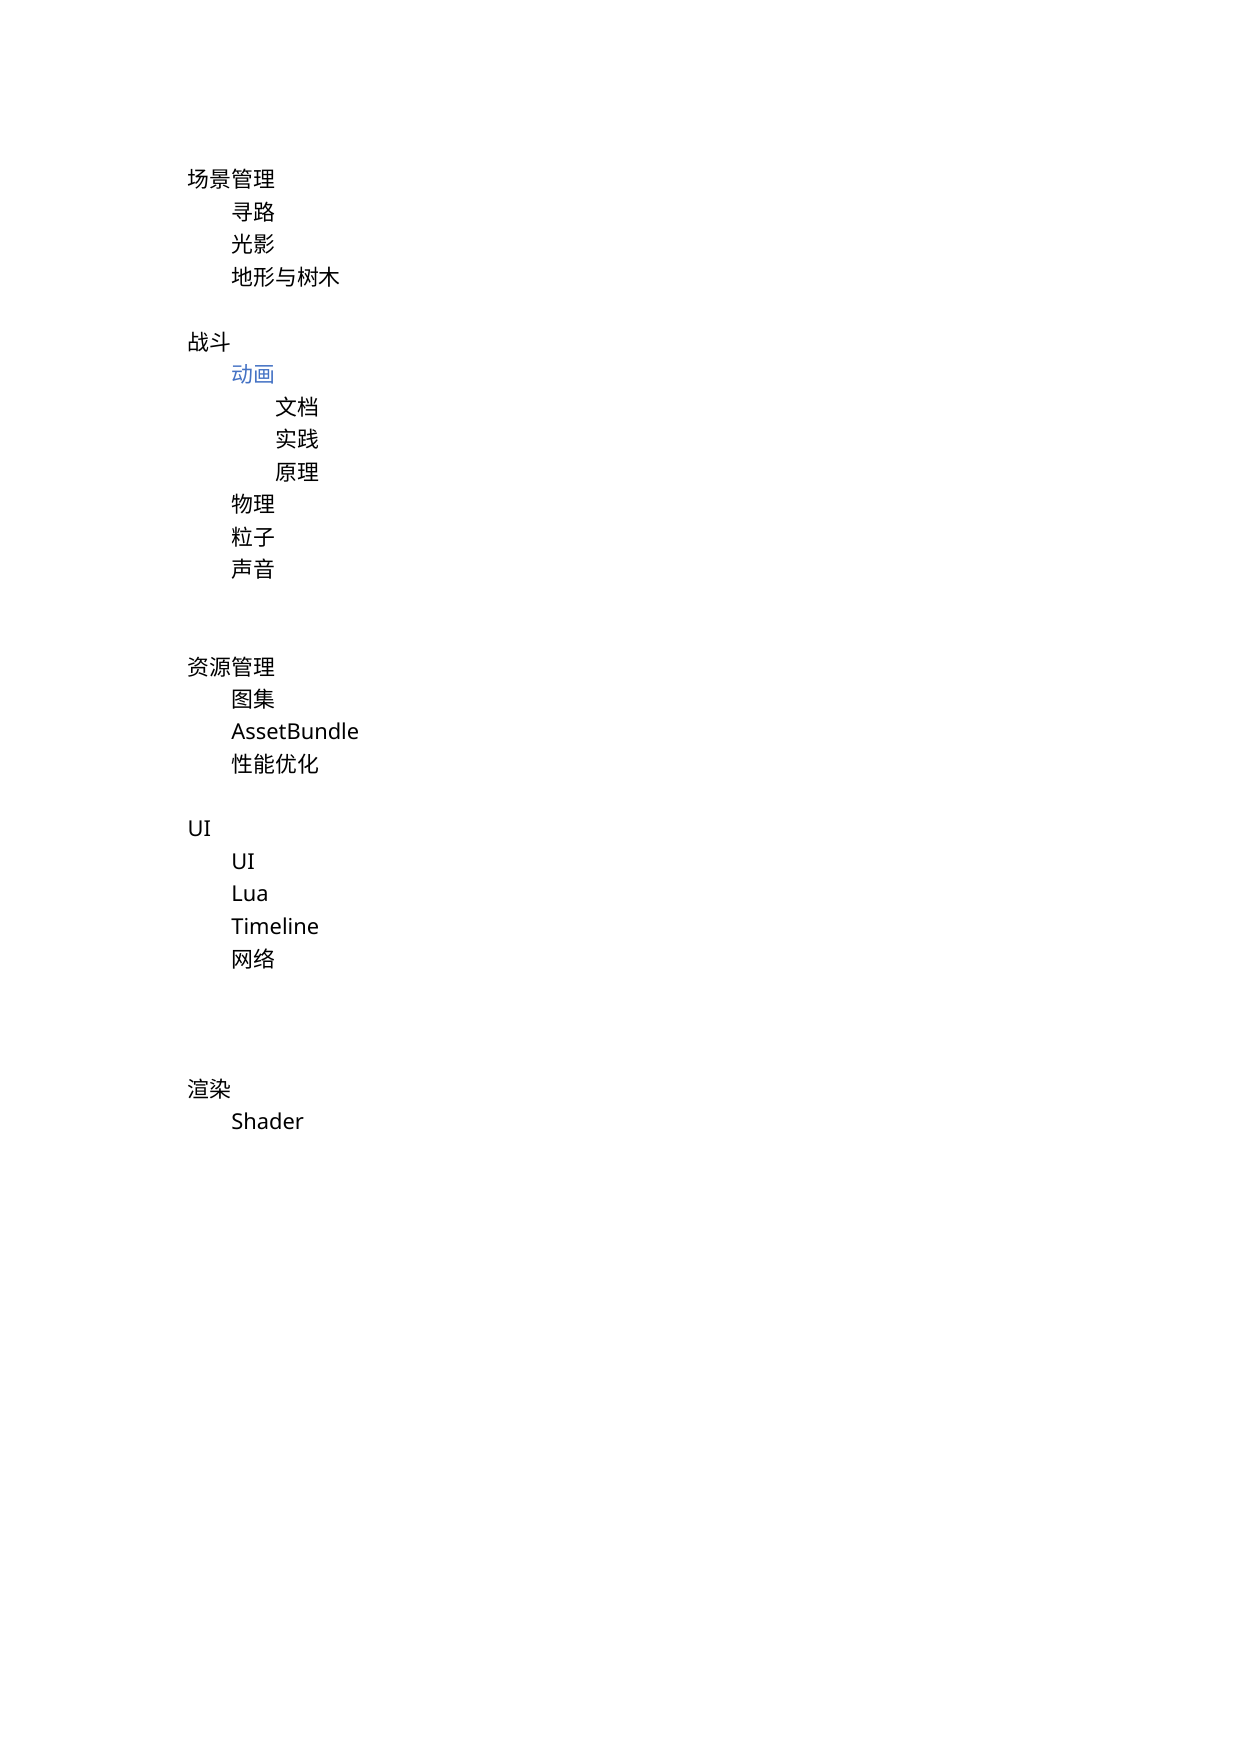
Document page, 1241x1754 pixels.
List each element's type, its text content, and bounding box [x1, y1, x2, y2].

text Timeline [187, 909, 1053, 942]
text 物理 [187, 487, 1053, 519]
text 声音 [187, 552, 1053, 584]
text 光影 [187, 227, 1053, 259]
text 场景管理 [187, 162, 1053, 194]
text 战斗 [187, 324, 1053, 357]
text 资源管理 [187, 649, 1053, 682]
text 文档 [187, 389, 1053, 422]
text 图集 [187, 682, 1053, 714]
text 实践 [187, 422, 1053, 454]
text Lua [187, 877, 1053, 909]
text 寻路 [187, 194, 1053, 227]
text AssetBundle [187, 714, 1053, 747]
text 动画 [187, 357, 1053, 389]
text Shader [187, 1104, 1053, 1137]
text 网络 [187, 942, 1053, 974]
text 粒子 [187, 519, 1053, 552]
text 渲染 [187, 1072, 1053, 1104]
text 原理 [187, 454, 1053, 487]
text 性能优化 [187, 747, 1053, 779]
text UI [187, 844, 1053, 877]
text 地形与树木 [187, 259, 1053, 292]
text UI [187, 812, 1053, 844]
